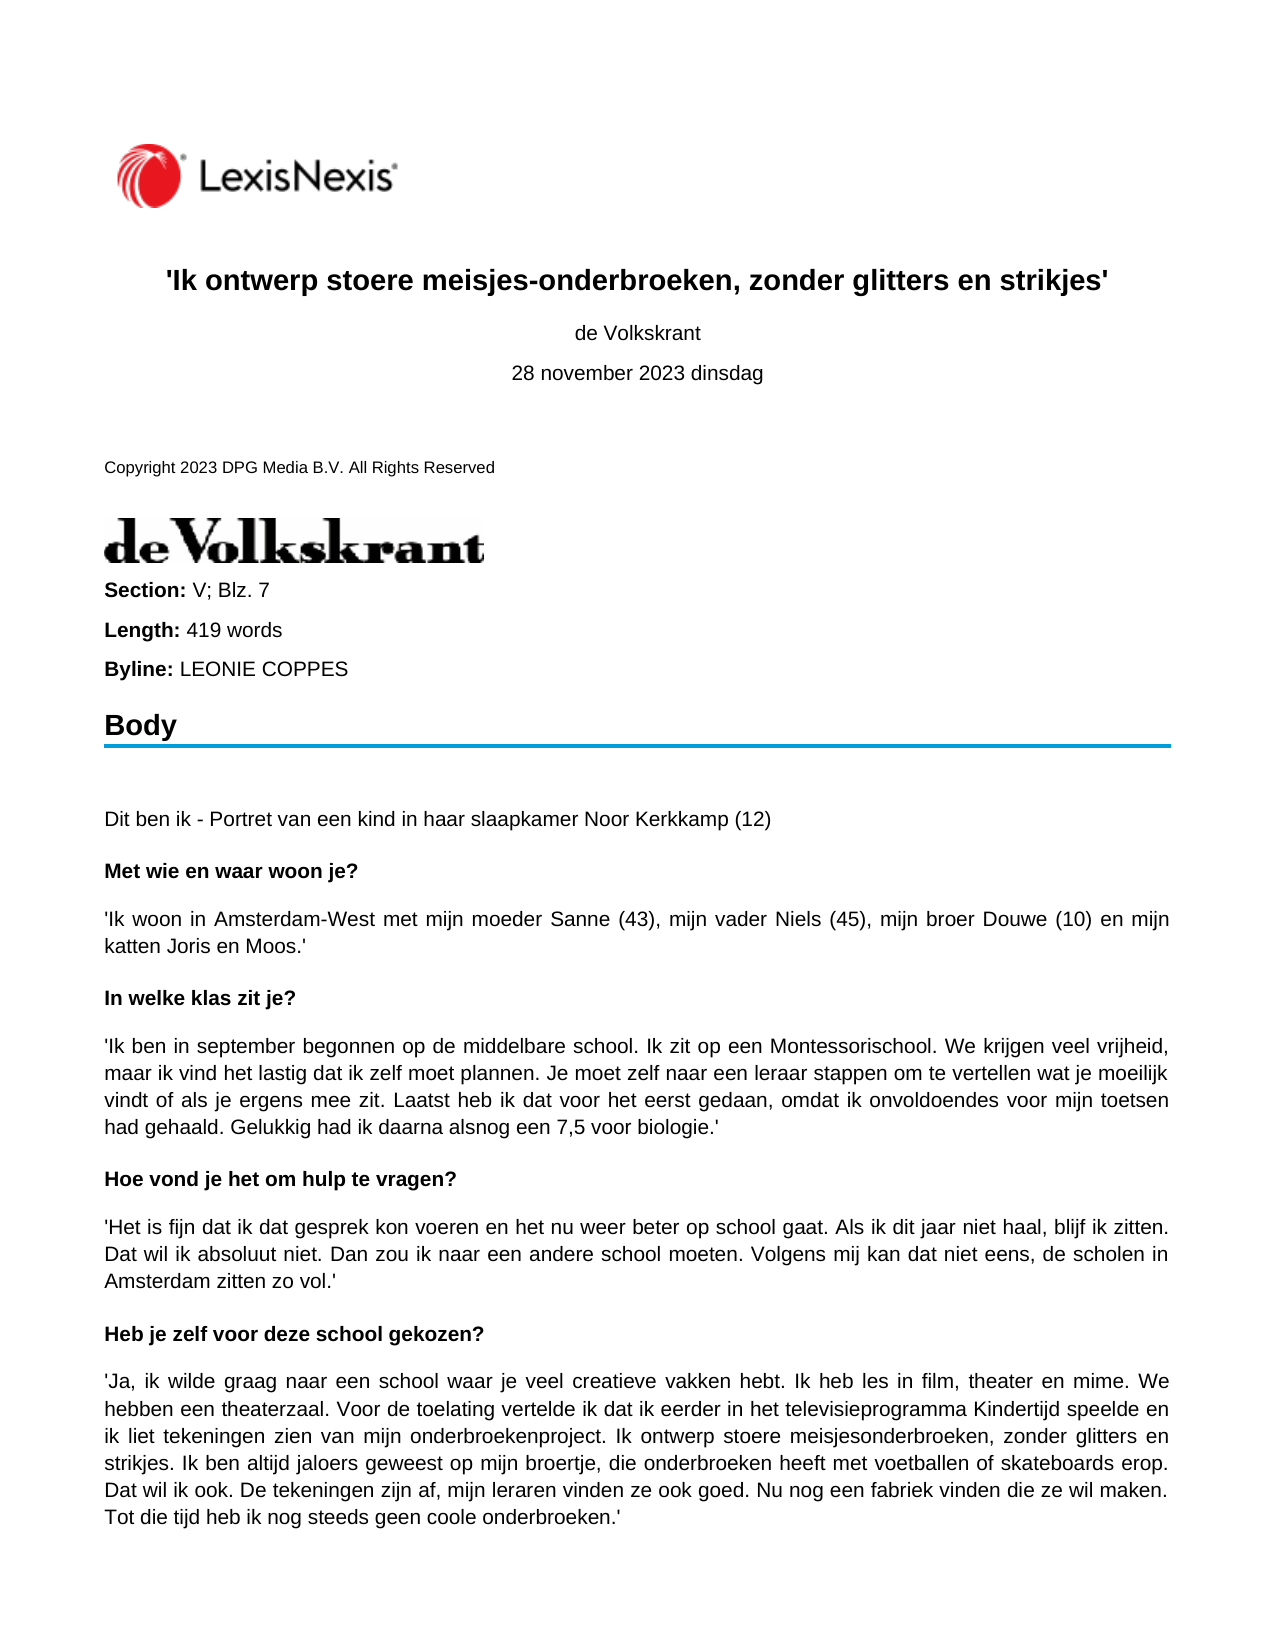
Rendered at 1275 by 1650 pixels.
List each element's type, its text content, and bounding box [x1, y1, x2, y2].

text Hoe vond je het om hulp te vragen? [104, 1164, 1171, 1191]
text 'Ik ben in september begonnen op de middelbare school. Ik zit op een Montessorischool. We krijgen veel vrijheid, maar ik vind het lastig dat ik zelf moet plannen. Je moet zelf naar een leraar stappen om te vertellen wat je moeilijk vindt of als je ergens mee zit. Laatst heb ik dat voor het eerst gedaan, omdat ik onvoldoendes voor mijn toetsen had gehaald. Gelukkig had ik daarna alsnog een 7,5 voor biologie.' [104, 1031, 1171, 1139]
text In welke klas zit je? [104, 983, 1171, 1010]
picture [104, 144, 412, 208]
text 28 november 2023 dinsdag [104, 357, 1171, 384]
text Dit ben ik - Portret van een kind in haar slaapkamer Noor Kerkkamp (12) [104, 804, 1171, 831]
text 'Het is fijn dat ik dat gesprek kon voeren en het nu weer beter op school gaat. Als ik dit jaar niet haal, blijf ik zitten. Dat wil ik absoluut niet. Dan zou ik naar een andere school moeten. Volgens mij kan dat niet eens, de scholen in Amsterdam zitten zo vol.' [104, 1212, 1171, 1293]
text Length: 419 words [104, 614, 1171, 641]
text Met wie en waar woon je? [104, 856, 1171, 883]
text Body [104, 706, 1171, 741]
text Byline: LEONIE COPPES [104, 654, 1171, 681]
text 'Ik woon in Amsterdam-West met mijn moeder Sanne (43), mijn vader Niels (45), mijn broer Douwe (10) en mijn katten Joris en Moos.' [104, 904, 1171, 958]
text Section: V; Blz. 7 [104, 575, 1171, 602]
text Copyright 2023 DPG Media B.V. All Rights Reserved [104, 426, 1171, 477]
text 'Ja, ik wilde graag naar een school waar je veel creatieve vakken hebt. Ik heb les in film, theater en mime. We hebben een theaterzaal. Voor de toelating vertelde ik dat ik eerder in het televisieprogramma Kindertijd speelde en ik liet tekeningen zien van mijn onderbroekenproject. Ik ontwerp stoere meisjesonderbroeken, zonder glitters en strikjes. Ik ben altijd jaloers geweest op mijn broertje, die onderbroeken heeft met voetballen of skateboards erop. Dat wil ik ook. De tekeningen zijn af, mijn leraren vinden ze ook goed. Nu nog een fabriek vinden die ze wil maken. Tot die tijd heb ik nog steeds geen coole onderbroeken.' [104, 1366, 1171, 1529]
text Heb je zelf voor deze school gekozen? [104, 1318, 1171, 1345]
text de Volkskrant [104, 318, 1171, 345]
subtitle 'Ik ontwerp stoere meisjes-onderbroeken, zonder glitters en strikjes' [104, 261, 1171, 297]
